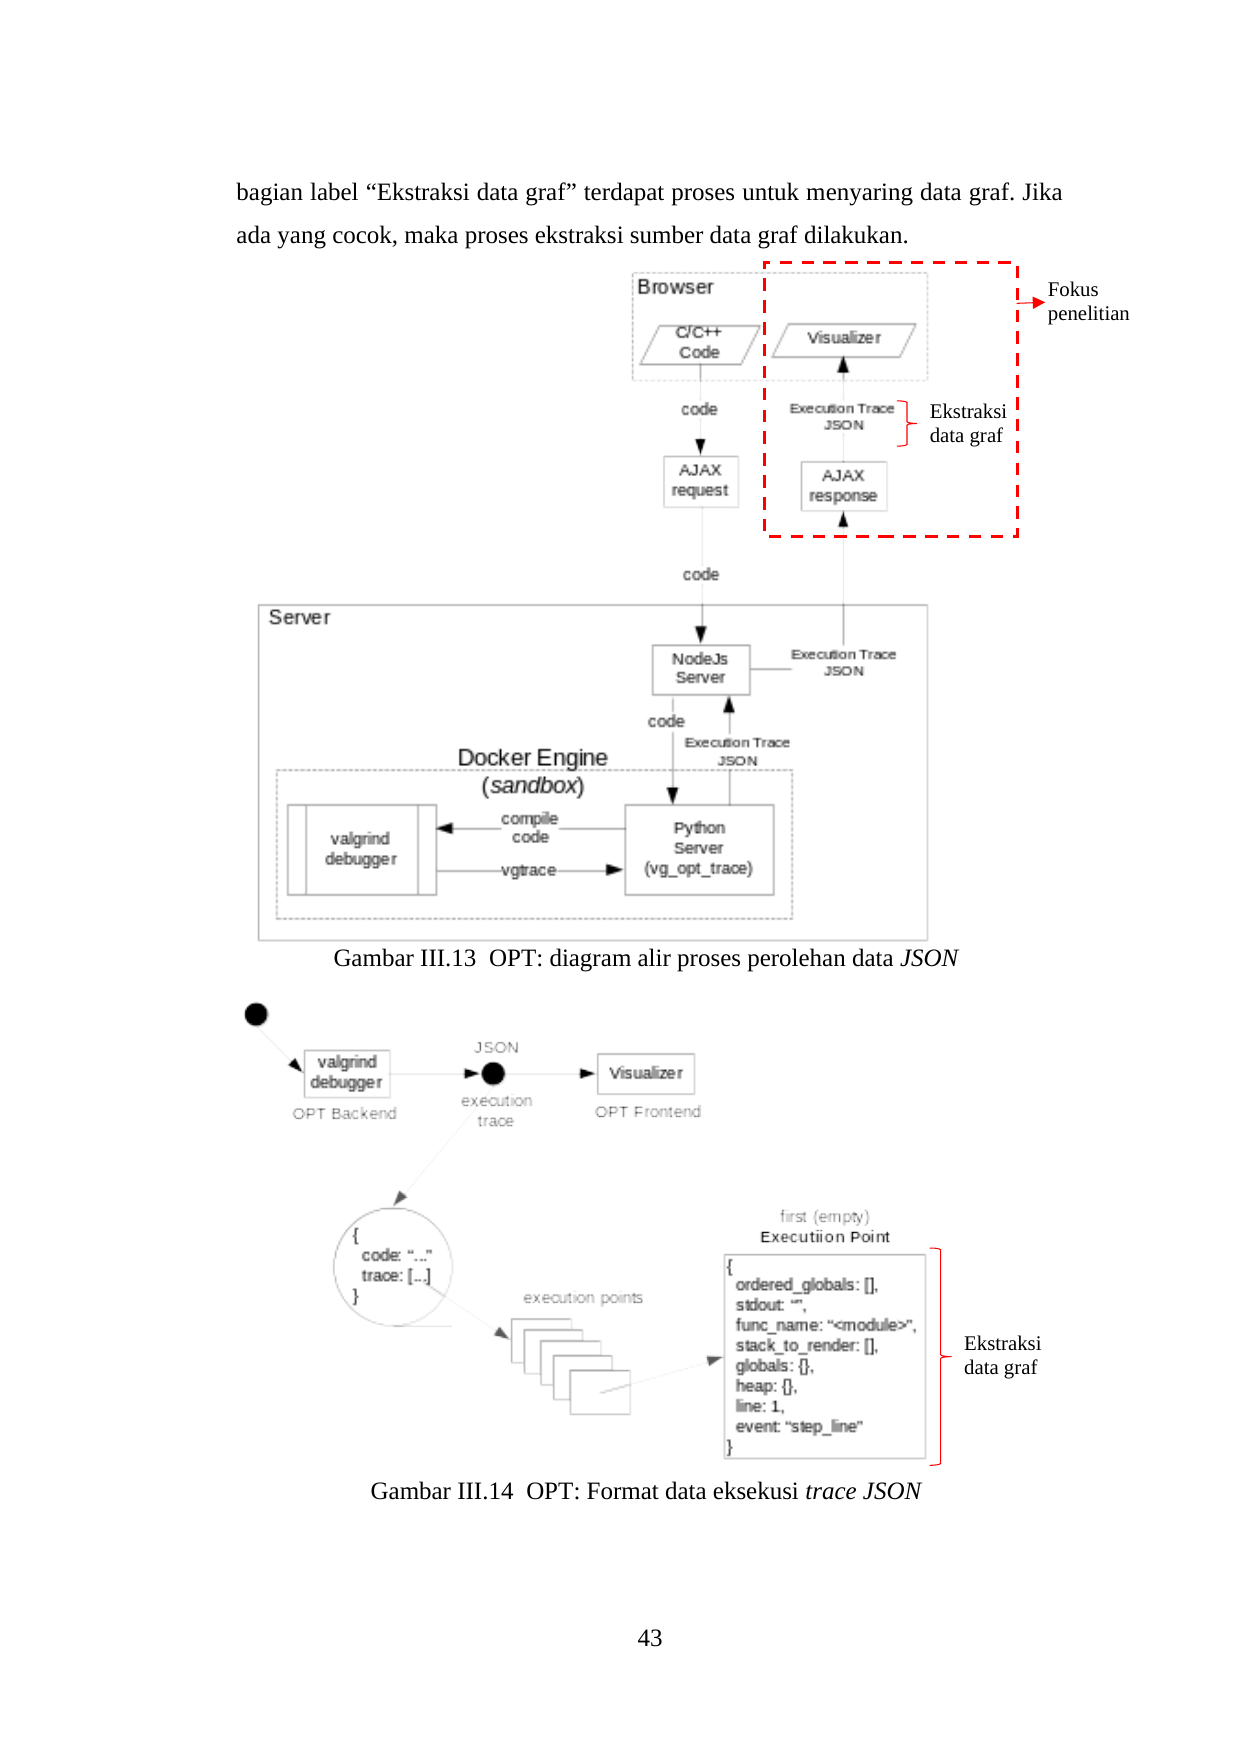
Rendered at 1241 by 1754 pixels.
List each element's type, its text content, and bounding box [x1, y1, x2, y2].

list OPT: Format data eksekusi trace JSON [302, 1476, 1063, 1505]
list OPT: diagram alir proses perolehan data JSON [302, 943, 1063, 972]
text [236, 177, 1063, 249]
